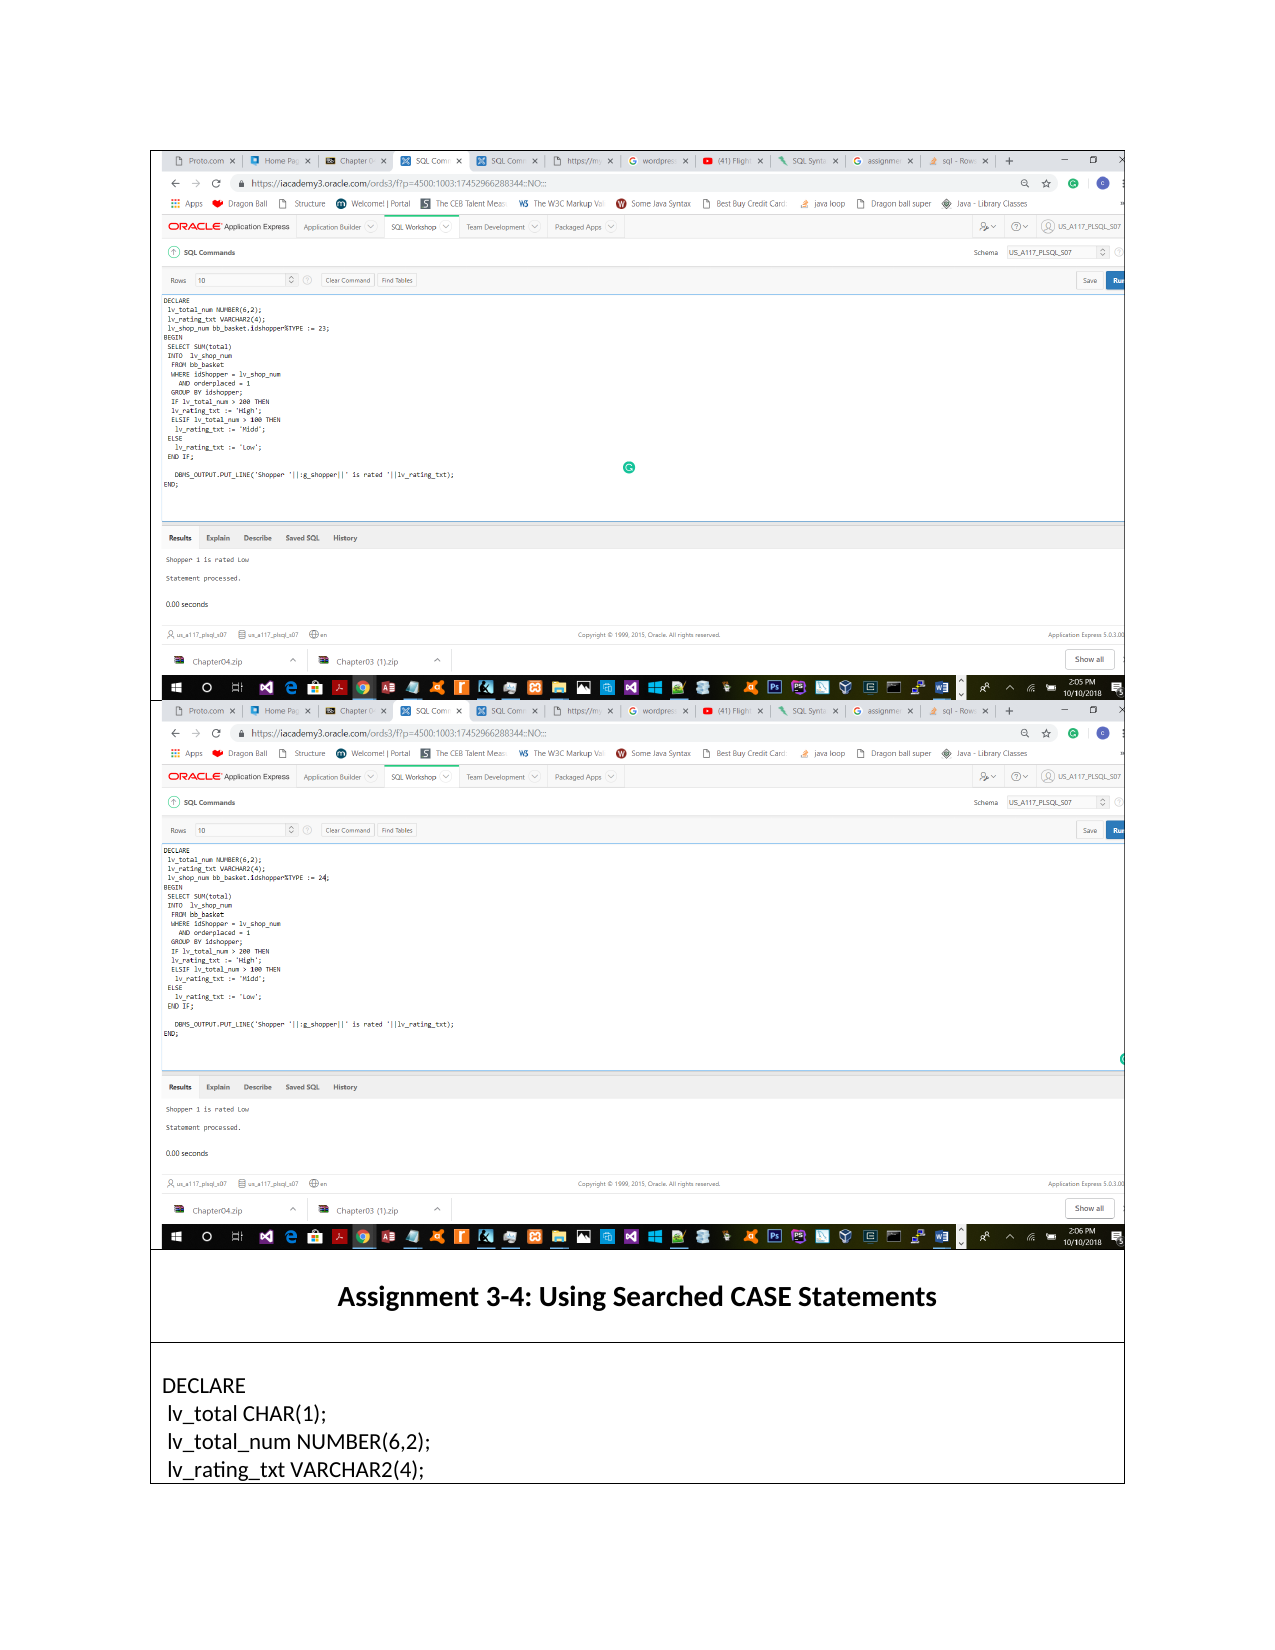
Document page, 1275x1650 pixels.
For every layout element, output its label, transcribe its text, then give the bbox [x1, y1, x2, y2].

picture [161, 151, 1125, 1249]
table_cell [151, 1343, 1124, 1483]
table_cell [151, 151, 161, 699]
table_cell [151, 701, 161, 1249]
table_cell Assignment 3-4: Using Searched CASE Statements [151, 1250, 1124, 1342]
